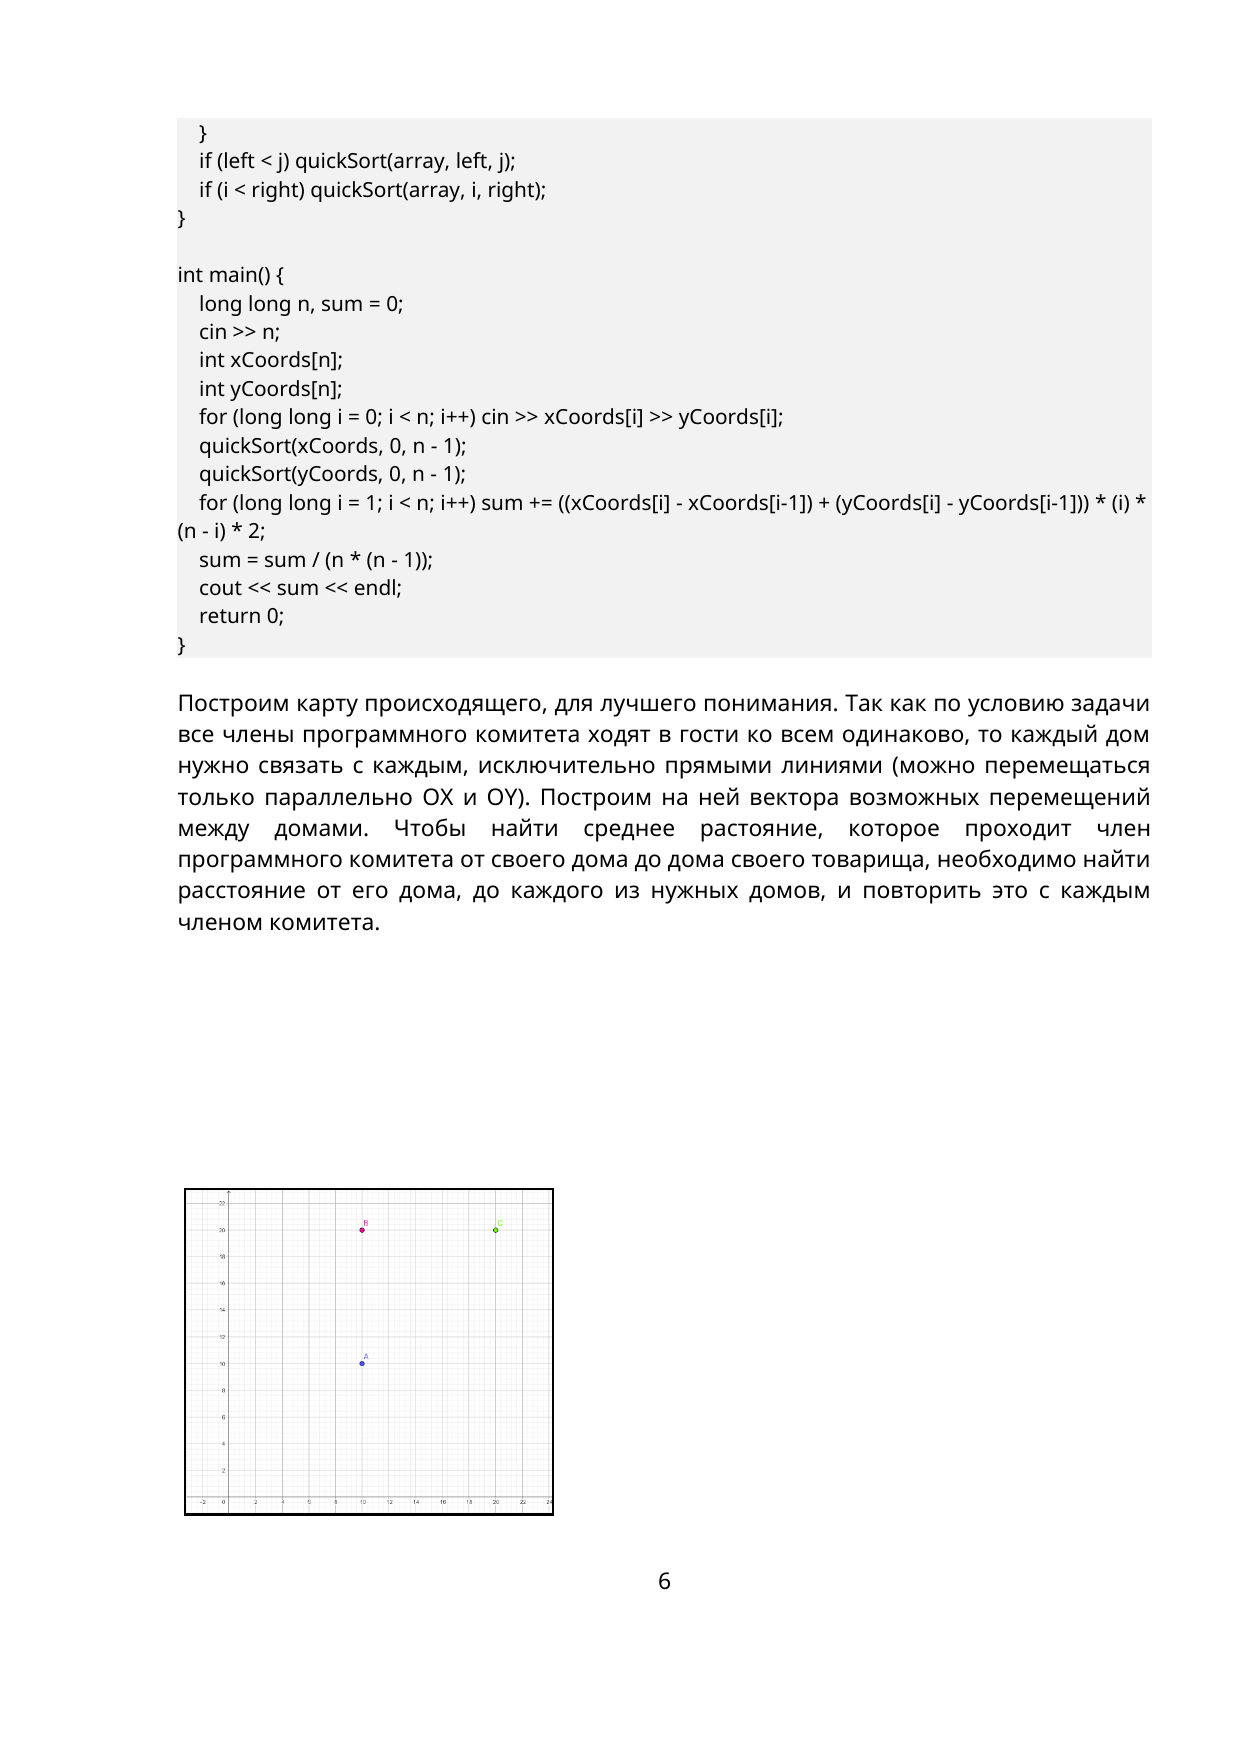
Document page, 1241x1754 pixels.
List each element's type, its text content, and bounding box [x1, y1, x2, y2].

text quickSort(xCoords, 0, n - 1); [177, 431, 1152, 459]
picture [186, 1190, 552, 1513]
text Построим карту происходящего, для лучшего понимания. Так как по условию задачи все члены программного комитета ходят в гости ко всем одинаково, то каждый дом нужно связать с каждым, исключительно прямыми линиями (можно перемещаться только параллельно OX и OY). Построим на ней вектора возможных перемещений между домами. Чтобы найти среднее растояние, которое проходит член программного комитета от своего дома до дома своего товарища, необходимо найти расстояние от его дома, до каждого из нужных домов, и повторить это с каждым членом комитета. [177, 687, 1152, 937]
text sum = sum / (n * (n - 1)); [177, 545, 1152, 573]
text for (long long i = 0; i < n; i++) cin >> xCoords[i] >> yCoords[i]; [177, 402, 1152, 431]
text int yCoords[n]; [177, 374, 1152, 402]
text return 0; [177, 602, 1152, 630]
text long long n, sum = 0; [177, 289, 1152, 317]
text quickSort(yCoords, 0, n - 1); [177, 459, 1152, 488]
text if (i < right) quickSort(array, i, right); [177, 175, 1152, 203]
text cout << sum << endl; [177, 573, 1152, 602]
text int main() { [177, 260, 1152, 289]
text for (long long i = 1; i < n; i++) sum += ((xCoords[i] - xCoords[i-1]) + (yCoords[i] - yCoords[i-1])) * (i) * (n - i) * 2; [177, 488, 1152, 545]
text int xCoords[n]; [177, 346, 1152, 374]
text } [177, 630, 1152, 658]
text } [177, 203, 1152, 232]
text if (left < j) quickSort(array, left, j); [177, 147, 1152, 175]
text } [177, 118, 1152, 147]
text cin >> n; [177, 317, 1152, 346]
